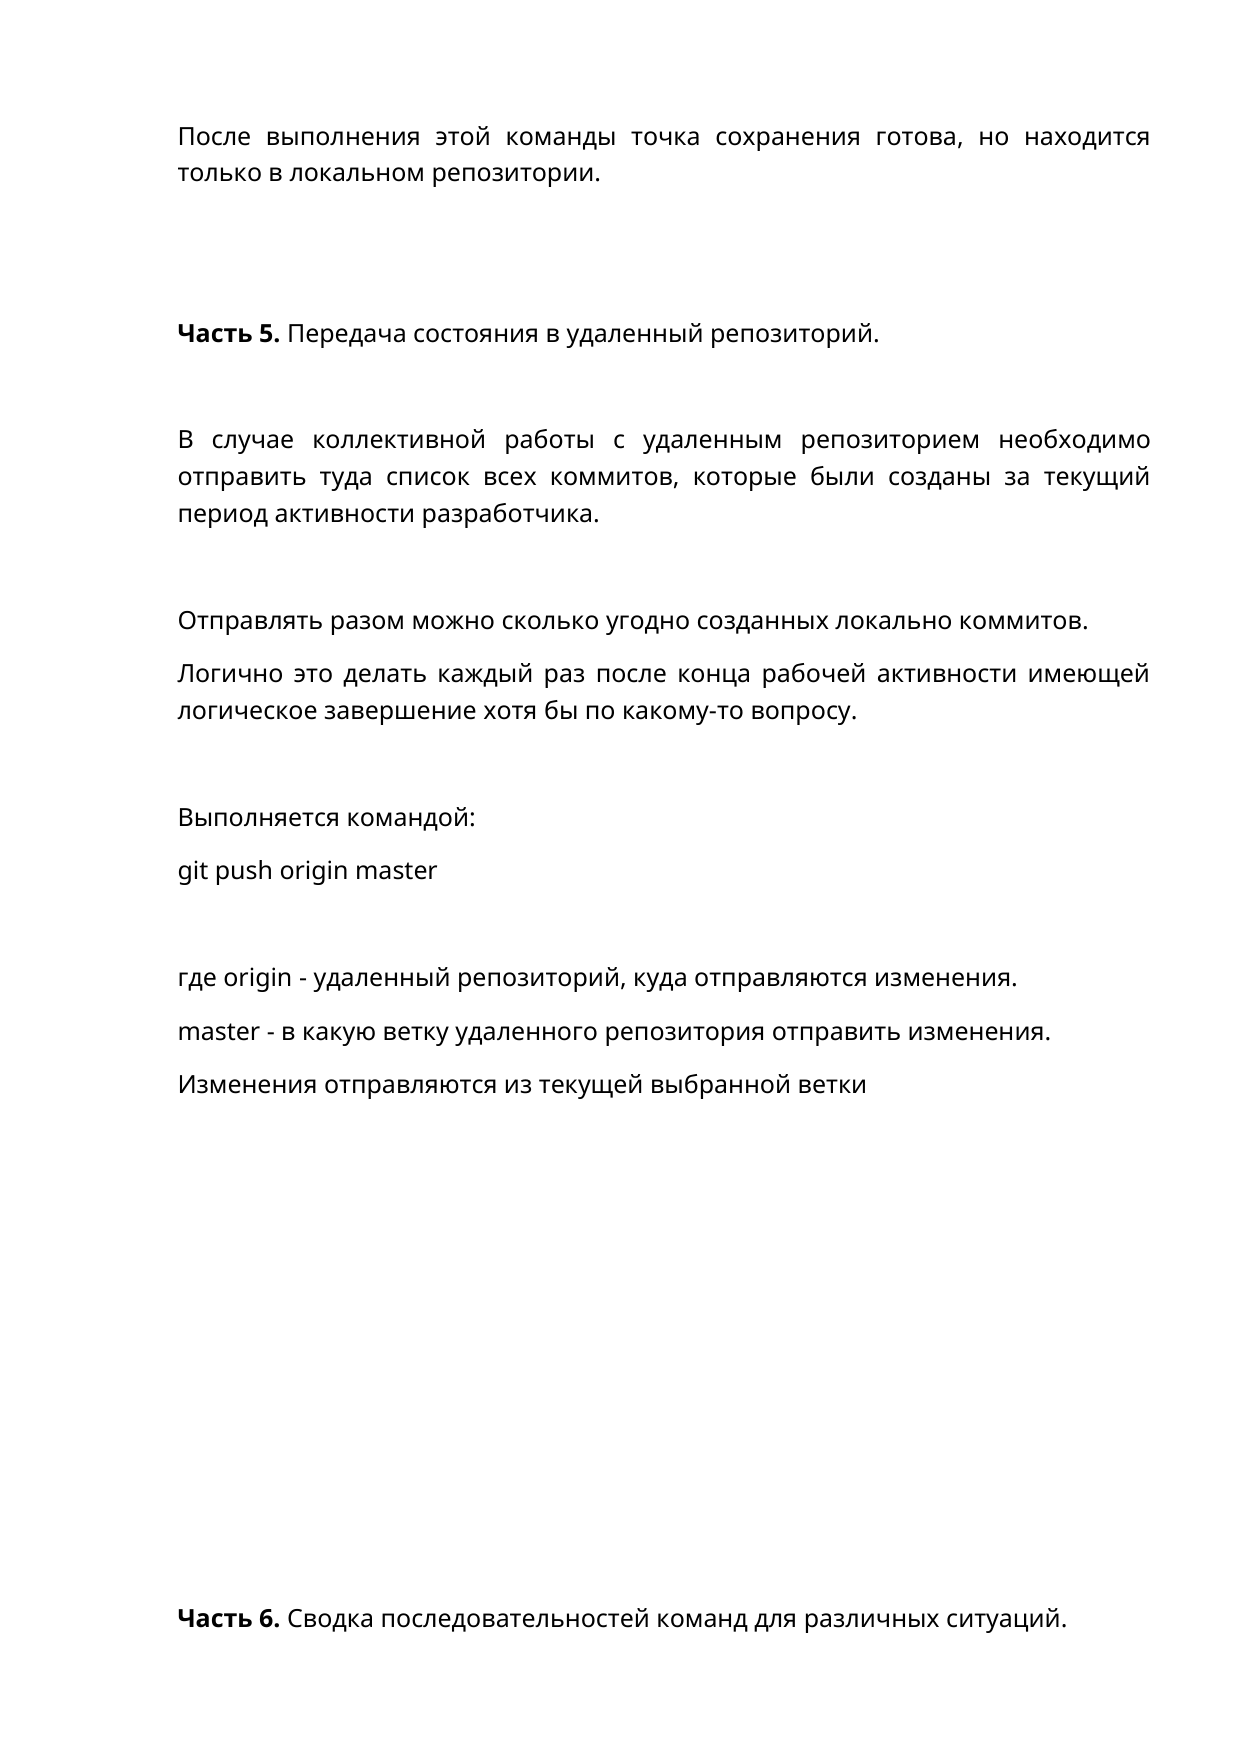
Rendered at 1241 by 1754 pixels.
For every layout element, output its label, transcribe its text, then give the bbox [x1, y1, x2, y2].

text После выполнения этой команды точка сохранения готова, но находится только в локальном репозитории. [177, 118, 1152, 189]
text Логично это делать каждый раз после конца рабочей активности имеющей логическое завершение хотя бы по какому-то вопросу. [177, 656, 1152, 727]
text git push origin master [177, 853, 1152, 887]
text Часть 5. Передача состояния в удаленный репозиторий. [177, 315, 1152, 349]
text Отправлять разом можно сколько угодно созданных локально коммитов. [177, 602, 1152, 637]
text где origin - удаленный репозиторий, куда отправляются изменения. [177, 960, 1152, 994]
text В случае коллективной работы с удаленным репозиторием необходимо отправить туда список всех коммитов, которые были созданы за текущий период активности разработчика. [177, 422, 1152, 530]
text Изменения отправляются из текущей выбранной ветки [177, 1067, 1152, 1101]
text Выполняется командой: [177, 799, 1152, 834]
text master - в какую ветку удаленного репозитория отправить изменения. [177, 1013, 1152, 1047]
text Часть 6. Сводка последовательностей команд для различных ситуаций. [177, 1601, 1152, 1635]
